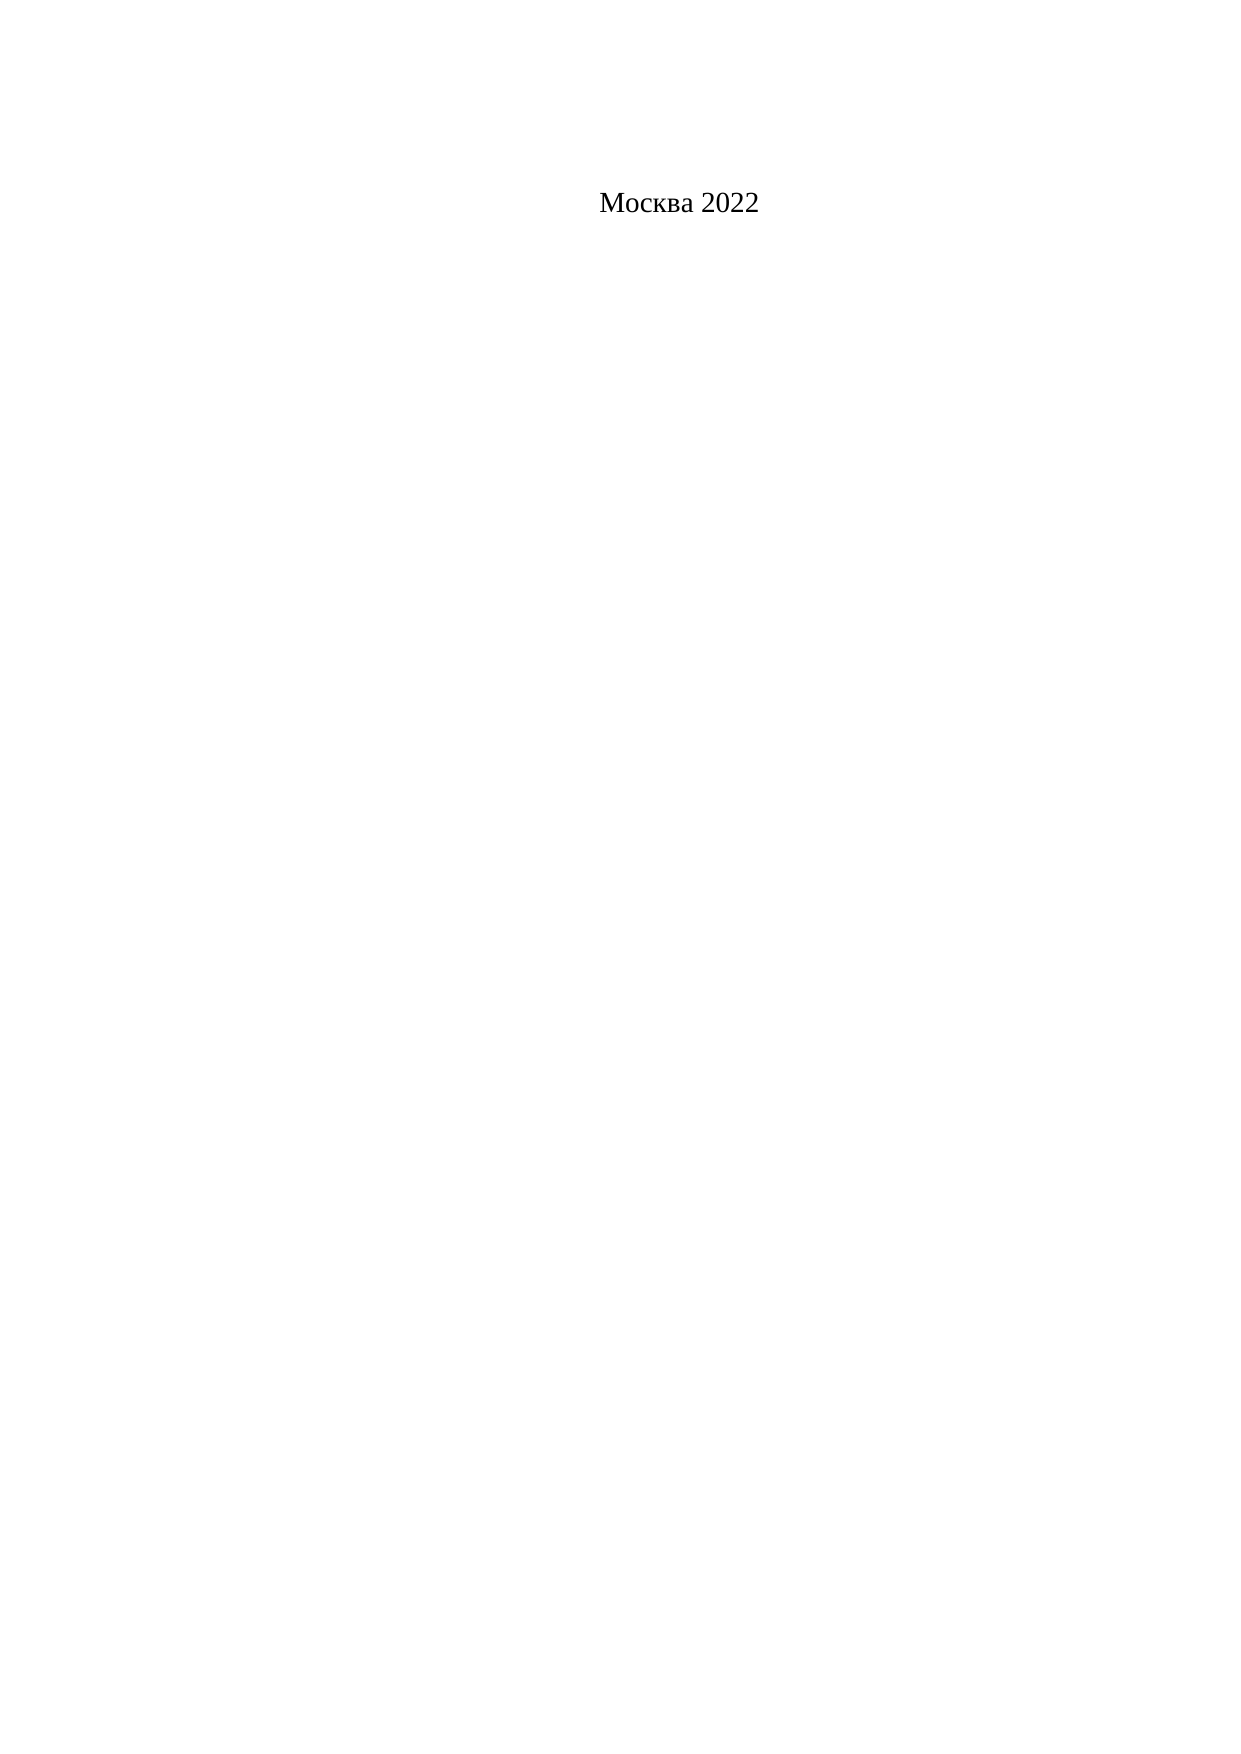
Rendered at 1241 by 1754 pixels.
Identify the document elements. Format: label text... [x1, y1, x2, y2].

text Москва 2022 [177, 185, 1181, 219]
